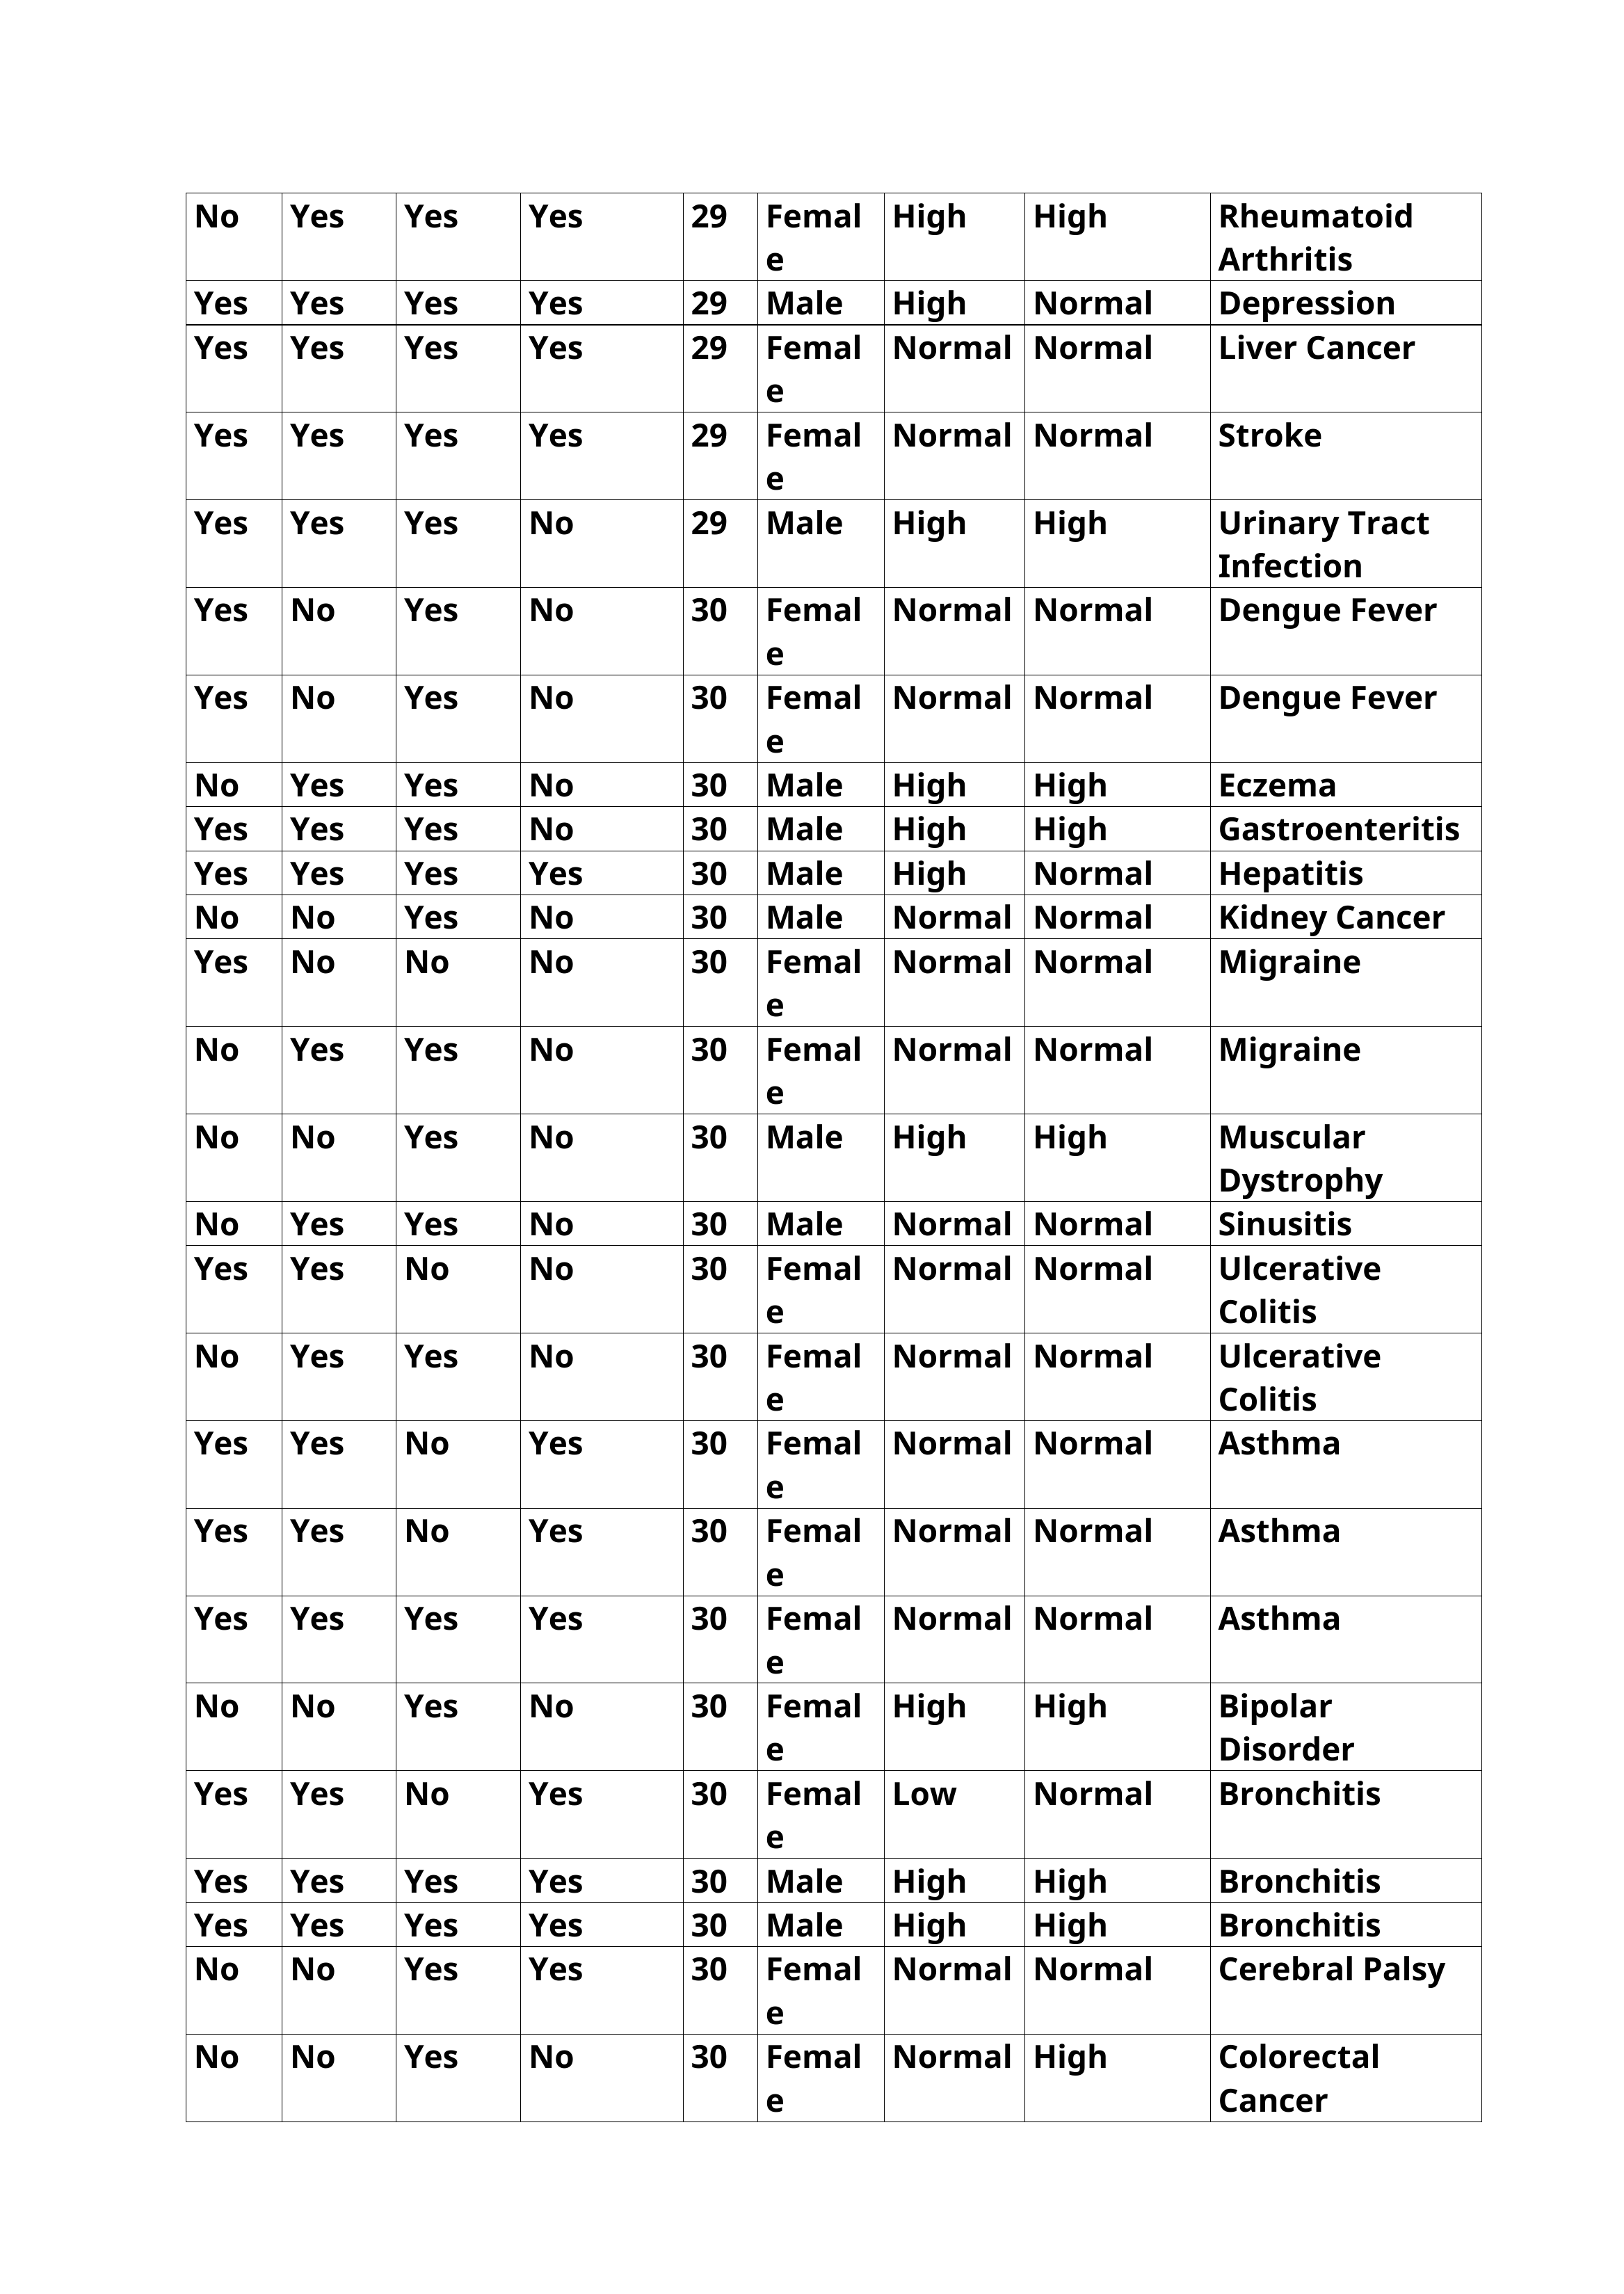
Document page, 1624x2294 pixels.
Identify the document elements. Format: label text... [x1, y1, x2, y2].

table_cell Yes [282, 1333, 396, 1420]
table_cell Yes [521, 281, 683, 324]
table_cell Female [758, 412, 884, 499]
table_cell Yes [282, 1421, 396, 1508]
table_cell No [186, 1202, 282, 1245]
table_cell Yes [396, 1859, 520, 1902]
table_cell Normal [885, 939, 1024, 1026]
table_cell Yes [396, 412, 520, 499]
table_cell Normal [885, 412, 1024, 499]
table_cell Normal [1025, 1202, 1210, 1245]
table_cell High [1025, 1859, 1210, 1902]
table_cell Cerebral Palsy [1211, 1947, 1481, 2034]
table_cell 30 [684, 1859, 757, 1902]
table_cell Yes [186, 588, 282, 675]
table_cell Yes [282, 281, 396, 324]
table_cell No [282, 1947, 396, 2034]
table_cell Yes [396, 1027, 520, 1114]
table_cell Normal [1025, 412, 1210, 499]
table_cell No [186, 1947, 282, 2034]
table_cell Normal [1025, 675, 1210, 762]
table_cell Ulcerative Colitis [1211, 1333, 1481, 1420]
table_cell Yes [186, 1771, 282, 1858]
table_cell 30 [684, 807, 757, 850]
table_cell Yes [282, 326, 396, 412]
table_cell Yes [186, 412, 282, 499]
table_cell Migraine [1211, 939, 1481, 1026]
table_cell Yes [282, 412, 396, 499]
table_cell No [282, 588, 396, 675]
table_cell Yes [396, 2035, 520, 2121]
table_cell Normal [1025, 1421, 1210, 1508]
table_cell Yes [396, 193, 520, 280]
table_cell Yes [186, 281, 282, 324]
table_cell Yes [396, 851, 520, 895]
table_cell Normal [885, 1947, 1024, 2034]
table_cell Female [758, 1246, 884, 1333]
table_cell Depression [1211, 281, 1481, 324]
table_cell Yes [282, 1903, 396, 1946]
table_cell Female [758, 2035, 884, 2121]
table_cell Yes [396, 1596, 520, 1683]
table_cell Yes [186, 500, 282, 587]
table_cell No [282, 1114, 396, 1201]
table_cell Yes [396, 281, 520, 324]
table_cell Yes [186, 1509, 282, 1595]
table_cell 29 [684, 326, 757, 412]
table_cell Female [758, 1509, 884, 1595]
table_cell No [282, 939, 396, 1026]
table_cell Female [758, 675, 884, 762]
table_cell No [186, 1683, 282, 1770]
table_cell No [521, 1027, 683, 1114]
table_cell High [1025, 1683, 1210, 1770]
table_cell Yes [186, 807, 282, 850]
table_cell Normal [885, 1202, 1024, 1245]
table_cell Yes [282, 193, 396, 280]
table_cell Hepatitis [1211, 851, 1481, 895]
table_cell Yes [186, 675, 282, 762]
table_cell No [396, 1246, 520, 1333]
table_cell Migraine [1211, 1027, 1481, 1114]
table_cell Urinary Tract Infection [1211, 500, 1481, 587]
table_cell Yes [186, 851, 282, 895]
table_cell Yes [186, 1246, 282, 1333]
table_cell Normal [885, 895, 1024, 938]
table_cell Male [758, 807, 884, 850]
table_cell High [1025, 763, 1210, 806]
table_cell No [396, 939, 520, 1026]
table_cell Male [758, 1859, 884, 1902]
table_cell Normal [885, 326, 1024, 412]
table_cell High [885, 1114, 1024, 1201]
table_cell Yes [282, 1027, 396, 1114]
table_cell Gastroenteritis [1211, 807, 1481, 850]
table_cell Yes [396, 807, 520, 850]
table_cell No [186, 2035, 282, 2121]
table_cell Normal [1025, 1947, 1210, 2034]
table_cell Yes [186, 939, 282, 1026]
table_cell Eczema [1211, 763, 1481, 806]
table_cell Normal [1025, 1596, 1210, 1683]
table_cell Yes [521, 1903, 683, 1946]
table_cell Yes [282, 1202, 396, 1245]
table_cell Yes [396, 1683, 520, 1770]
table_cell Female [758, 939, 884, 1026]
table_cell Yes [282, 1859, 396, 1902]
table_cell Yes [396, 1947, 520, 2034]
table_cell No [521, 939, 683, 1026]
table_cell 29 [684, 500, 757, 587]
table_cell Male [758, 500, 884, 587]
table_cell Male [758, 895, 884, 938]
table_cell Yes [396, 895, 520, 938]
table_cell Yes [282, 1771, 396, 1858]
table_cell No [186, 1114, 282, 1201]
table_cell High [1025, 500, 1210, 587]
table_cell Male [758, 1114, 884, 1201]
table_cell Yes [282, 500, 396, 587]
table_cell Yes [521, 1596, 683, 1683]
table_cell No [282, 1683, 396, 1770]
table_cell Asthma [1211, 1596, 1481, 1683]
table_cell 30 [684, 588, 757, 675]
table_cell No [521, 2035, 683, 2121]
table_cell High [1025, 193, 1210, 280]
table_cell No [521, 1202, 683, 1245]
table_cell Asthma [1211, 1421, 1481, 1508]
table_cell Dengue Fever [1211, 675, 1481, 762]
table_cell Normal [885, 1421, 1024, 1508]
table_cell 30 [684, 1771, 757, 1858]
table_cell 30 [684, 1027, 757, 1114]
table_cell Female [758, 1596, 884, 1683]
table_cell No [521, 895, 683, 938]
table_cell Normal [885, 1027, 1024, 1114]
table_cell Yes [396, 1202, 520, 1245]
table_cell 30 [684, 939, 757, 1026]
table_cell Low [885, 1771, 1024, 1858]
table_cell Male [758, 763, 884, 806]
table_cell High [885, 1903, 1024, 1946]
table_cell Normal [885, 2035, 1024, 2121]
table_cell Yes [282, 807, 396, 850]
table_cell Normal [885, 588, 1024, 675]
table_cell Normal [1025, 1027, 1210, 1114]
table_cell 30 [684, 1903, 757, 1946]
table_cell No [521, 675, 683, 762]
table_cell Bronchitis [1211, 1859, 1481, 1902]
table_cell High [885, 763, 1024, 806]
table_cell No [521, 1683, 683, 1770]
table_cell Female [758, 1027, 884, 1114]
table_cell Yes [282, 851, 396, 895]
table_cell Sinusitis [1211, 1202, 1481, 1245]
table_cell Male [758, 1202, 884, 1245]
table_cell Normal [1025, 939, 1210, 1026]
table_cell No [282, 2035, 396, 2121]
table_cell Yes [396, 326, 520, 412]
table_cell Liver Cancer [1211, 326, 1481, 412]
table_cell High [1025, 1903, 1210, 1946]
table_cell Bipolar Disorder [1211, 1683, 1481, 1770]
table_cell Female [758, 588, 884, 675]
table_cell High [885, 1859, 1024, 1902]
table_cell High [885, 193, 1024, 280]
table_cell 30 [684, 1202, 757, 1245]
table_cell No [396, 1771, 520, 1858]
table_cell No [521, 1114, 683, 1201]
table_cell No [521, 1246, 683, 1333]
table_cell Yes [186, 1421, 282, 1508]
table_cell Yes [396, 1333, 520, 1420]
table_cell Ulcerative Colitis [1211, 1246, 1481, 1333]
table_cell Yes [396, 1114, 520, 1201]
table_cell Yes [396, 763, 520, 806]
table_cell Yes [396, 1903, 520, 1946]
table_cell Yes [521, 1509, 683, 1595]
table_cell Bronchitis [1211, 1771, 1481, 1858]
table_cell Normal [1025, 588, 1210, 675]
table_cell No [186, 193, 282, 280]
table_cell No [521, 1333, 683, 1420]
table_cell Yes [186, 1903, 282, 1946]
table_cell Yes [282, 1246, 396, 1333]
table_cell Yes [396, 500, 520, 587]
table_cell 30 [684, 2035, 757, 2121]
table_cell Normal [1025, 281, 1210, 324]
table_cell Female [758, 1771, 884, 1858]
table_cell No [521, 807, 683, 850]
table_cell 30 [684, 895, 757, 938]
table_cell High [885, 281, 1024, 324]
table_cell No [186, 1333, 282, 1420]
table_cell Colorectal Cancer [1211, 2035, 1481, 2121]
table_cell Male [758, 281, 884, 324]
table_cell Stroke [1211, 412, 1481, 499]
table_cell Dengue Fever [1211, 588, 1481, 675]
table_cell No [521, 588, 683, 675]
table_cell Normal [885, 1333, 1024, 1420]
table_cell Yes [282, 763, 396, 806]
table_cell Female [758, 326, 884, 412]
table_cell Normal [1025, 1333, 1210, 1420]
table_cell Normal [1025, 1509, 1210, 1595]
table_cell Male [758, 1903, 884, 1946]
table_cell Rheumatoid Arthritis [1211, 193, 1481, 280]
table_cell 30 [684, 1114, 757, 1201]
table_cell 30 [684, 1947, 757, 2034]
table_cell Kidney Cancer [1211, 895, 1481, 938]
table_cell Normal [885, 1596, 1024, 1683]
table_cell 30 [684, 1333, 757, 1420]
table_cell No [521, 500, 683, 587]
table_cell No [396, 1509, 520, 1595]
table_cell Yes [396, 675, 520, 762]
table_cell 30 [684, 763, 757, 806]
table_cell No [521, 763, 683, 806]
table_cell Female [758, 1683, 884, 1770]
table_cell Bronchitis [1211, 1903, 1481, 1946]
table_cell Normal [885, 1246, 1024, 1333]
table_cell High [1025, 1114, 1210, 1201]
table_cell Yes [521, 1947, 683, 2034]
table_cell No [282, 895, 396, 938]
table_cell Normal [1025, 1246, 1210, 1333]
table_cell Yes [521, 1421, 683, 1508]
table_cell No [186, 763, 282, 806]
table_cell Normal [1025, 1771, 1210, 1858]
table_cell Yes [521, 326, 683, 412]
table_cell Female [758, 193, 884, 280]
table_cell Yes [521, 1771, 683, 1858]
table_cell Normal [1025, 326, 1210, 412]
table_cell 30 [684, 675, 757, 762]
table_cell 30 [684, 1683, 757, 1770]
table_cell High [885, 851, 1024, 895]
table_cell High [1025, 2035, 1210, 2121]
table_cell Yes [521, 851, 683, 895]
table_cell Asthma [1211, 1509, 1481, 1595]
table_cell Female [758, 1421, 884, 1508]
table_cell Normal [1025, 895, 1210, 938]
table_cell 29 [684, 193, 757, 280]
table_cell High [885, 1683, 1024, 1770]
table_cell 30 [684, 851, 757, 895]
table_cell Normal [885, 1509, 1024, 1595]
table_cell No [282, 675, 396, 762]
table_cell 30 [684, 1246, 757, 1333]
table_cell Yes [186, 1859, 282, 1902]
table_cell 30 [684, 1421, 757, 1508]
table_cell Normal [885, 675, 1024, 762]
table_cell Muscular Dystrophy [1211, 1114, 1481, 1201]
table_cell 30 [684, 1596, 757, 1683]
table_cell Female [758, 1947, 884, 2034]
table_cell High [885, 807, 1024, 850]
table_cell Yes [521, 193, 683, 280]
table_cell 29 [684, 412, 757, 499]
table_cell Yes [521, 1859, 683, 1902]
table_cell Yes [186, 326, 282, 412]
table_cell Male [758, 851, 884, 895]
table_cell Yes [282, 1596, 396, 1683]
table_cell Normal [1025, 851, 1210, 895]
table_cell Female [758, 1333, 884, 1420]
table_cell No [186, 895, 282, 938]
table_cell No [396, 1421, 520, 1508]
table_cell Yes [282, 1509, 396, 1595]
table_cell High [885, 500, 1024, 587]
table_cell Yes [396, 588, 520, 675]
table_cell Yes [186, 1596, 282, 1683]
table_cell High [1025, 807, 1210, 850]
table_cell 29 [684, 281, 757, 324]
table_cell 30 [684, 1509, 757, 1595]
table_cell Yes [521, 412, 683, 499]
table_cell No [186, 1027, 282, 1114]
